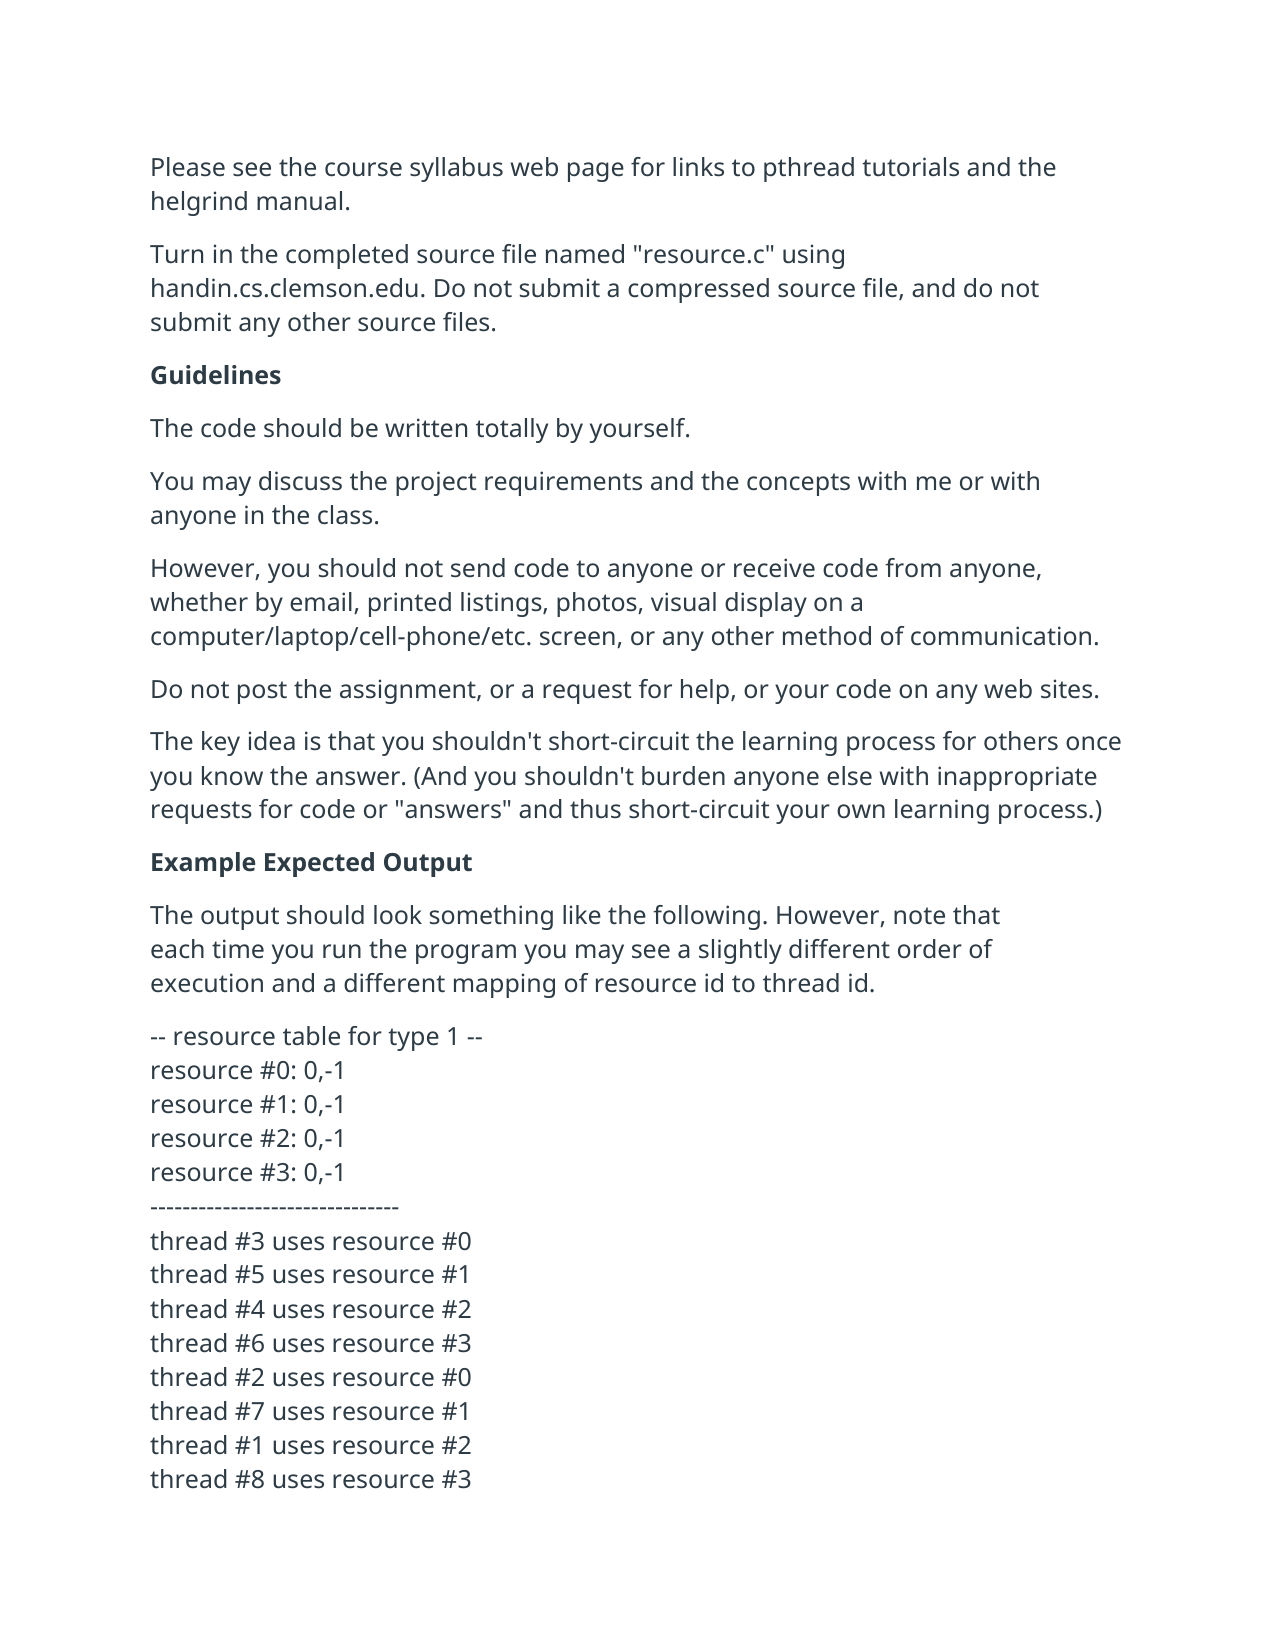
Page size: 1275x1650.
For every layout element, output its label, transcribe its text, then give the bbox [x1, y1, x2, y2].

text Guidelines [150, 358, 1125, 392]
text The key idea is that you shouldn't short-circuit the learning process for others once you know the answer. (And you shouldn't burden anyone else with inappropriate requests for code or "answers" and thus short-circuit your own learning process.) [150, 724, 1125, 826]
text Please see the course syllabus web page for links to pthread tutorials and the helgrind manual. [150, 150, 1125, 218]
text Turn in the completed source file named "resource.c" using handin.cs.clemson.edu. Do not submit a compressed source file, and do not submit any other source files. [150, 237, 1125, 339]
text The output should look something like the following. However, note that each time you run the program you may see a slightly different order of execution and a different mapping of resource id to thread id. [150, 898, 1125, 1000]
text Do not post the assignment, or a request for help, or your code on any web sites. [150, 671, 1125, 705]
text Example Expected Output [150, 845, 1125, 879]
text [150, 1019, 1125, 1496]
text However, you should not send code to anyone or receive code from anyone, whether by email, printed listings, photos, visual display on a computer/laptop/cell-phone/etc. screen, or any other method of communication. [150, 550, 1125, 652]
text The code should be written totally by yourself. [150, 411, 1125, 445]
text You may discuss the project requirements and the concepts with me or with anyone in the class. [150, 463, 1125, 532]
